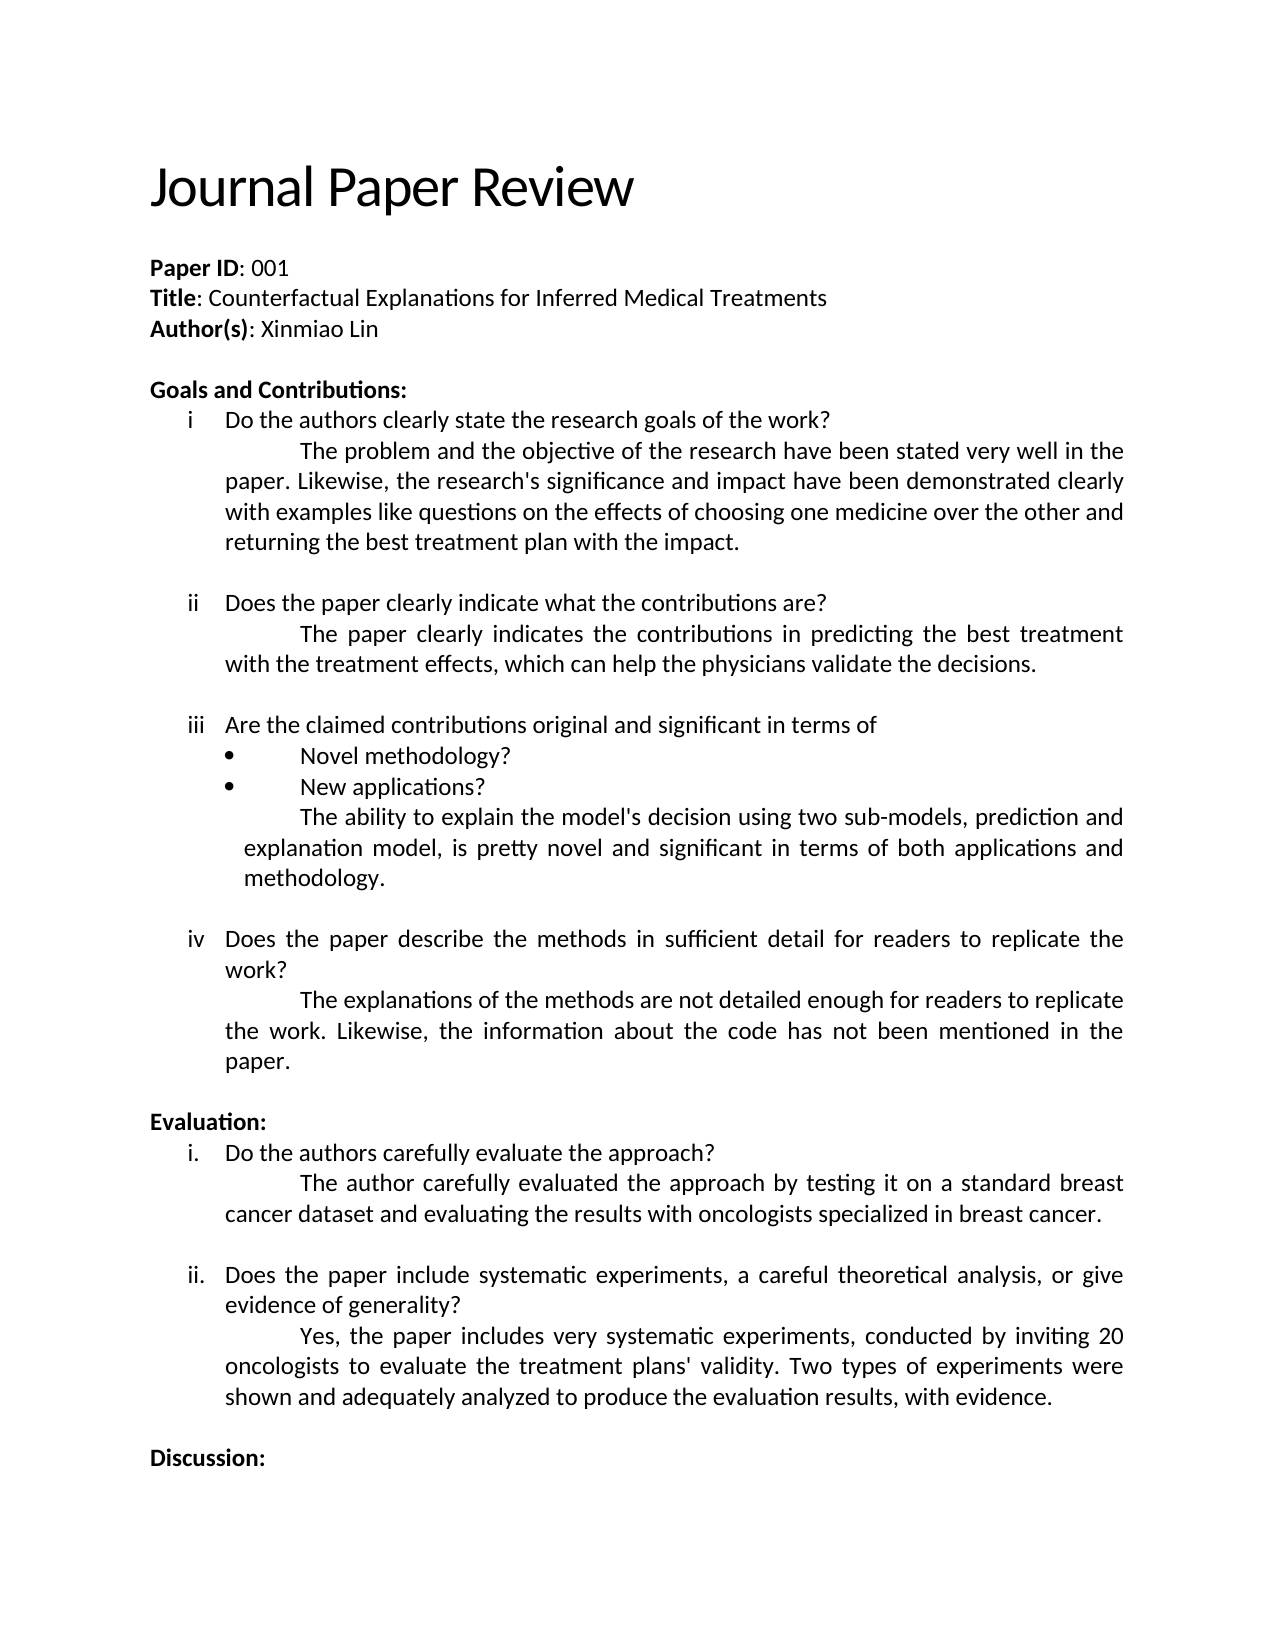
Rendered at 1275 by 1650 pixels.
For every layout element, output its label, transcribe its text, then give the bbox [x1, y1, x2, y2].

text The ability to explain the model's decision using two sub-models, prediction and explanation model, is pretty novel and significant in terms of both applications and methodology. [244, 801, 1125, 893]
list The problem and the objective of the research have been stated very well in the paper. Likewise, the research's significance and impact have been demonstrated clearly with examples like questions on the effects of choosing one medicine over the other and returning the best treatment plan with the impact. [225, 435, 1125, 557]
text Evaluation: [150, 1106, 1125, 1137]
text Title: Counterfactual Explanations for Inferred Medical Treatments [150, 282, 1125, 313]
text Paper ID: 001 [150, 252, 1125, 282]
text Goals and Contributions: [150, 374, 1125, 404]
list Yes, the paper includes very systematic experiments, conducted by inviting 20 oncologists to evaluate the treatment plans' validity. Two types of experiments were shown and adequately analyzed to produce the evaluation results, with evidence. [225, 1320, 1125, 1412]
list The explanations of the methods are not detailed enough for readers to replicate the work. Likewise, the information about the code has not been mentioned in the paper. [225, 984, 1125, 1076]
text Author(s): Xinmiao Lin [150, 313, 1125, 343]
list Are the claimed contributions original and significant in terms of [187, 709, 1125, 740]
text The author carefully evaluated the approach by testing it on a standard breast cancer dataset and evaluating the results with oncologists specialized in breast cancer. [225, 1167, 1125, 1228]
list The paper clearly indicates the contributions in predicting the best treatment with the treatment effects, which can help the physicians validate the decisions. [225, 618, 1125, 679]
title Journal Paper Review [150, 150, 1125, 221]
list Does the paper clearly indicate what the contributions are? [187, 587, 1125, 618]
list Do the authors clearly state the research goals of the work? [187, 404, 1125, 435]
list Does the paper describe the methods in sufficient detail for readers to replicate the work? [187, 923, 1125, 984]
list Novel methodology? [225, 740, 1125, 771]
list Does the paper include systematic experiments, a careful theoretical analysis, or give evidence of generality? [187, 1259, 1125, 1320]
text Discussion: [150, 1442, 1125, 1473]
list Do the authors carefully evaluate the approach? [187, 1137, 1125, 1167]
list New applications? [225, 771, 1125, 801]
